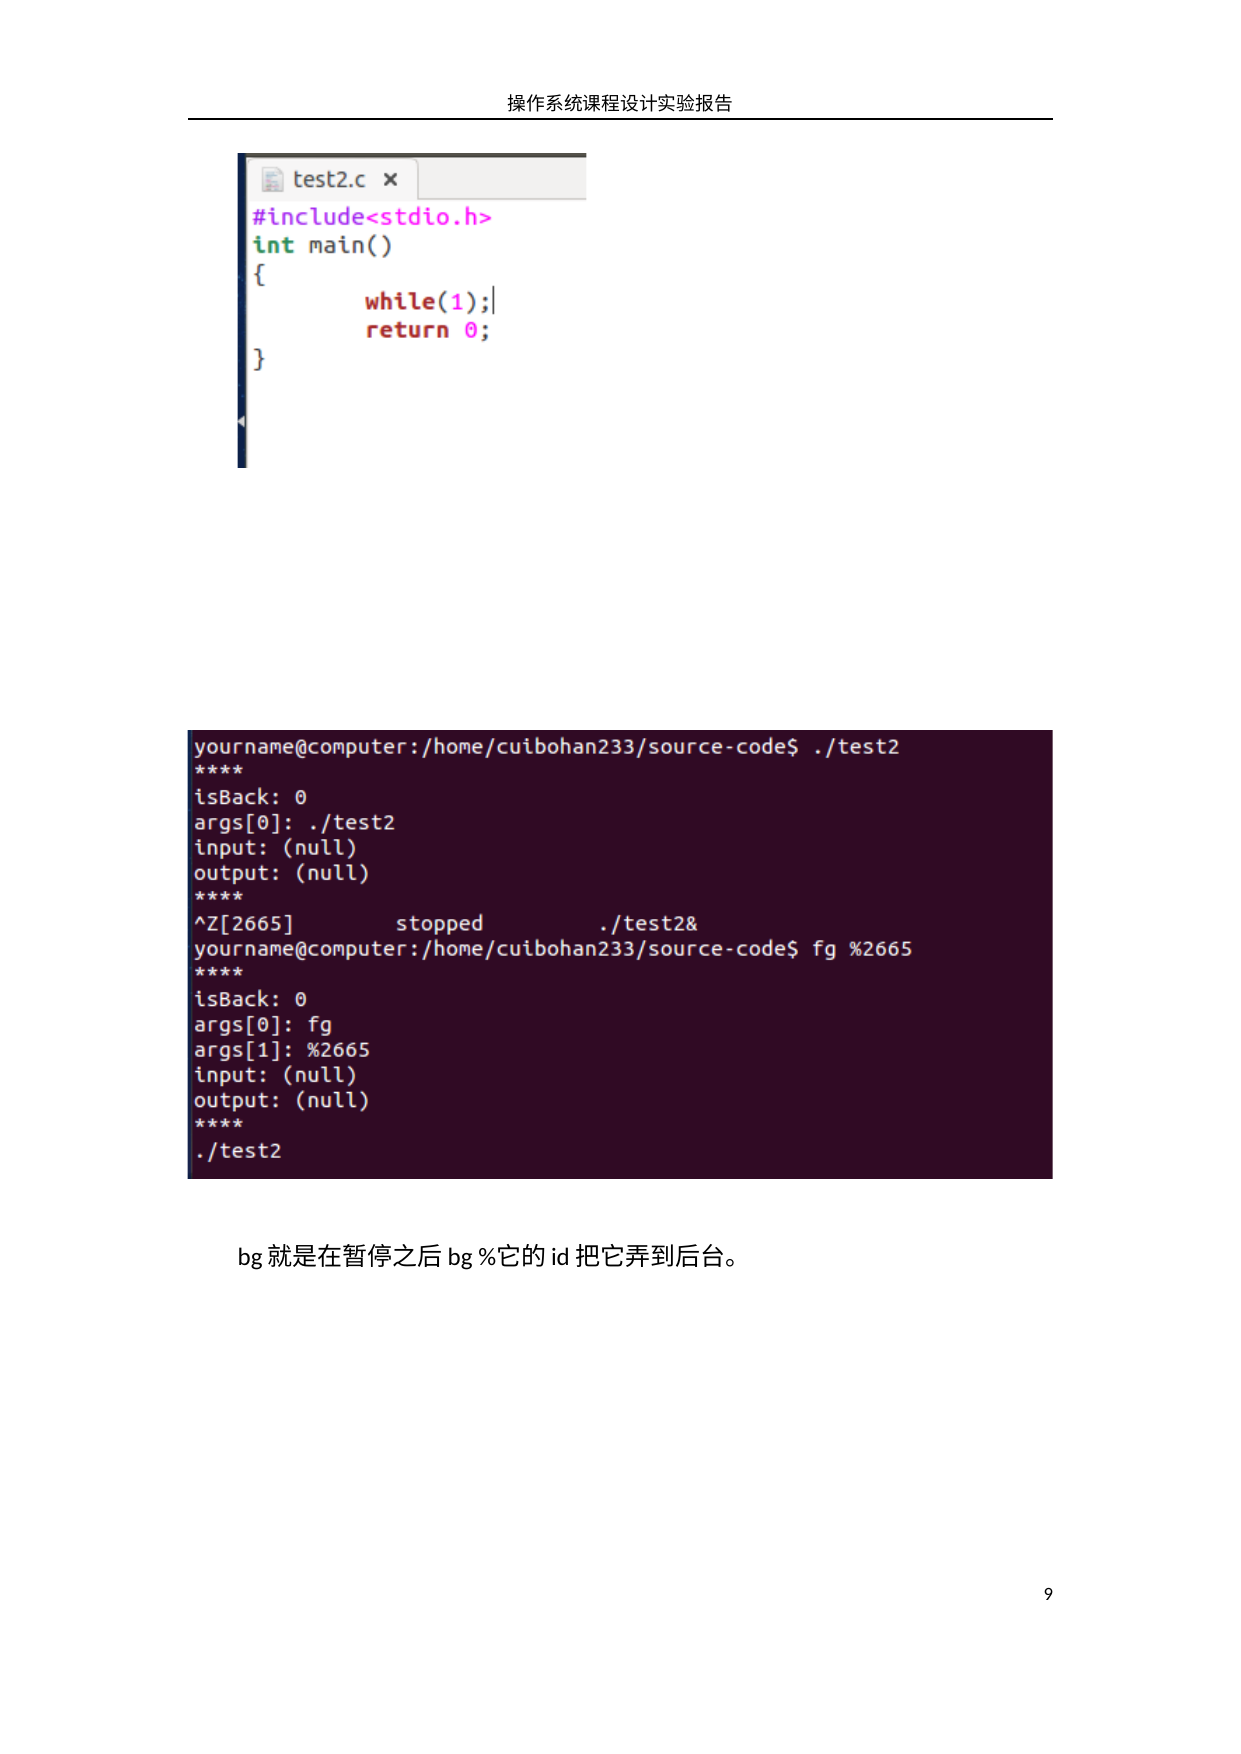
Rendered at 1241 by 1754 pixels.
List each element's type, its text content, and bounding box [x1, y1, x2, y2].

picture [187, 730, 1053, 1179]
picture [237, 153, 587, 468]
text bg就是在暂停之后bg %它的id把它弄到后台。 [187, 1221, 1053, 1289]
